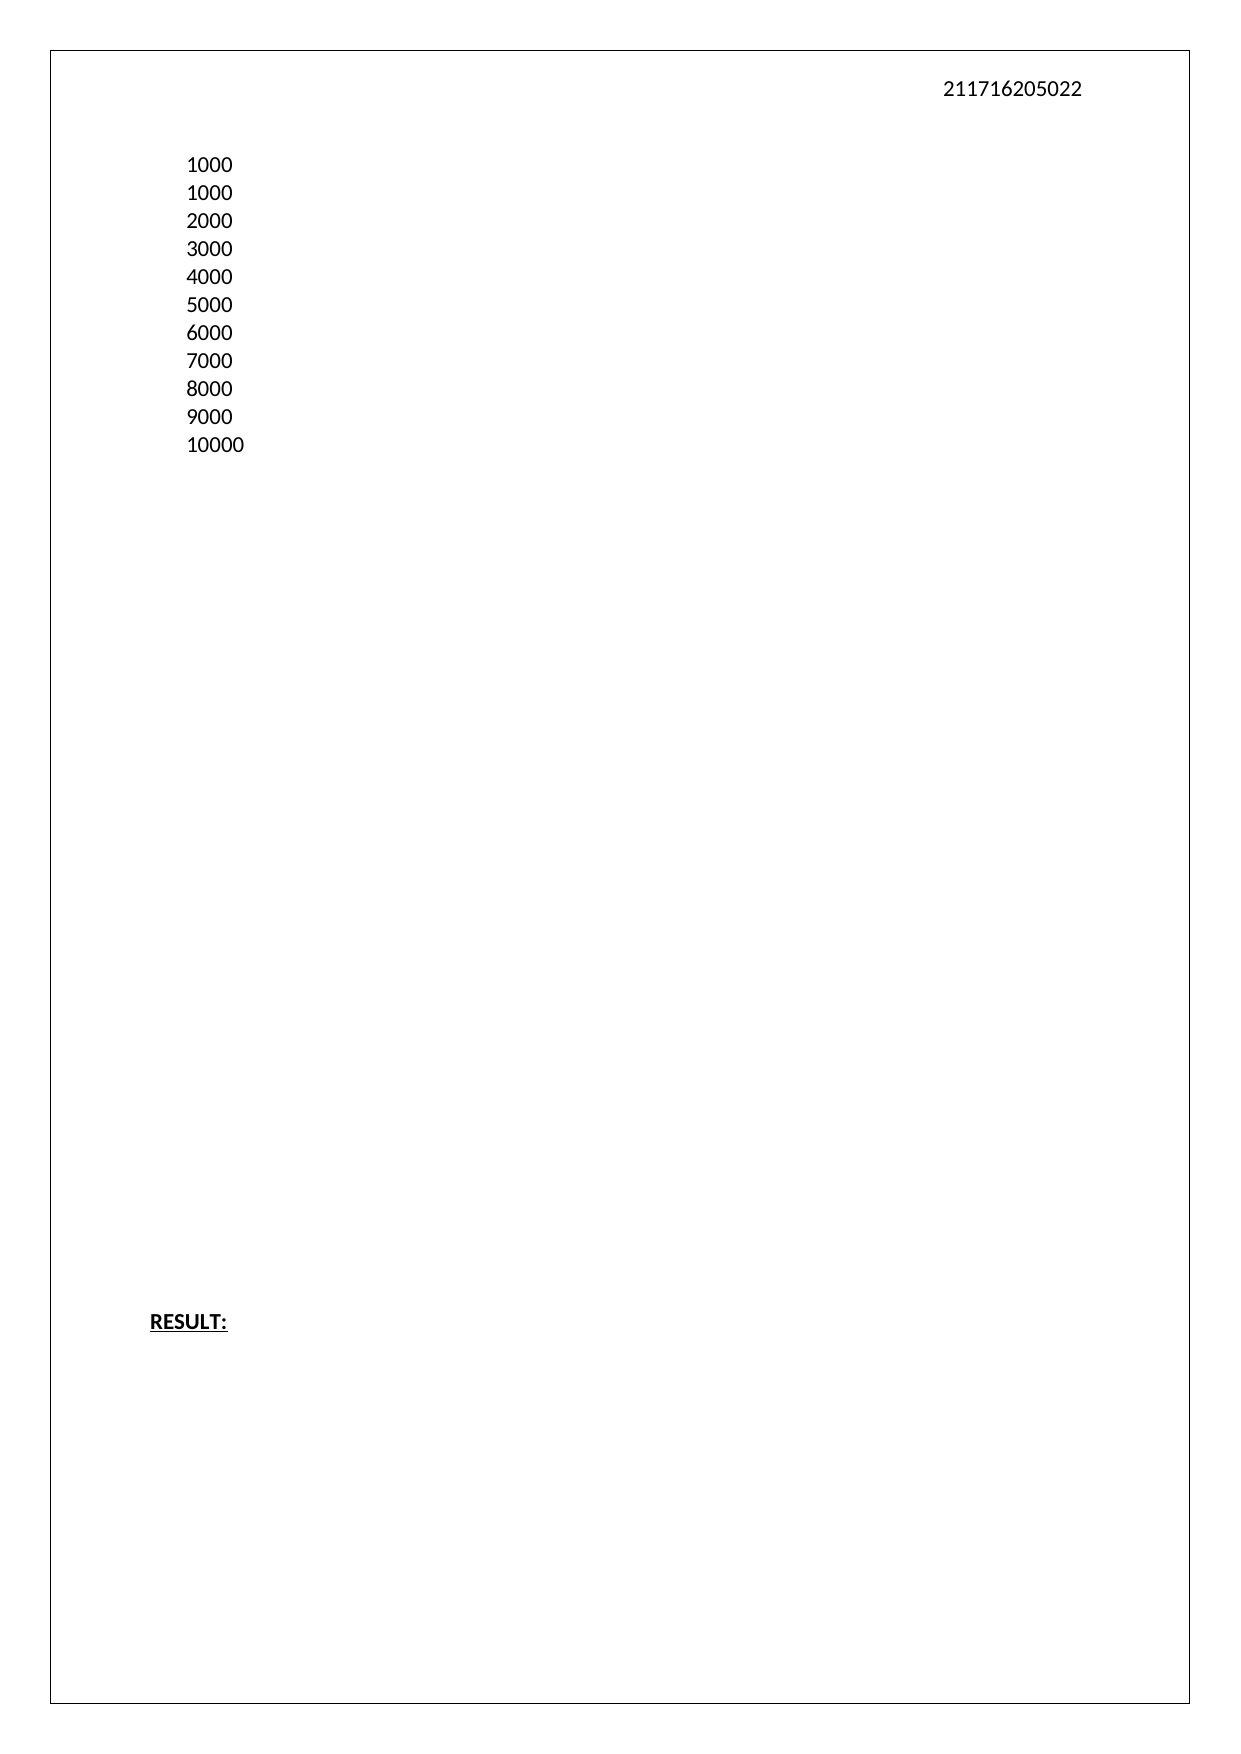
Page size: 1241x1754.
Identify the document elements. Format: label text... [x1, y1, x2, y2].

text 7000 [150, 346, 1090, 374]
text 3000 [150, 234, 1090, 262]
text 1000 [150, 178, 1090, 206]
text RESULT: [150, 1307, 1090, 1335]
text 2000 [150, 206, 1090, 234]
text 8000 [150, 374, 1090, 402]
text 1000 [150, 150, 1090, 178]
text 4000 [150, 262, 1090, 290]
text 10000 [150, 430, 1090, 458]
text 6000 [150, 318, 1090, 346]
text 9000 [150, 402, 1090, 430]
text 5000 [150, 290, 1090, 318]
